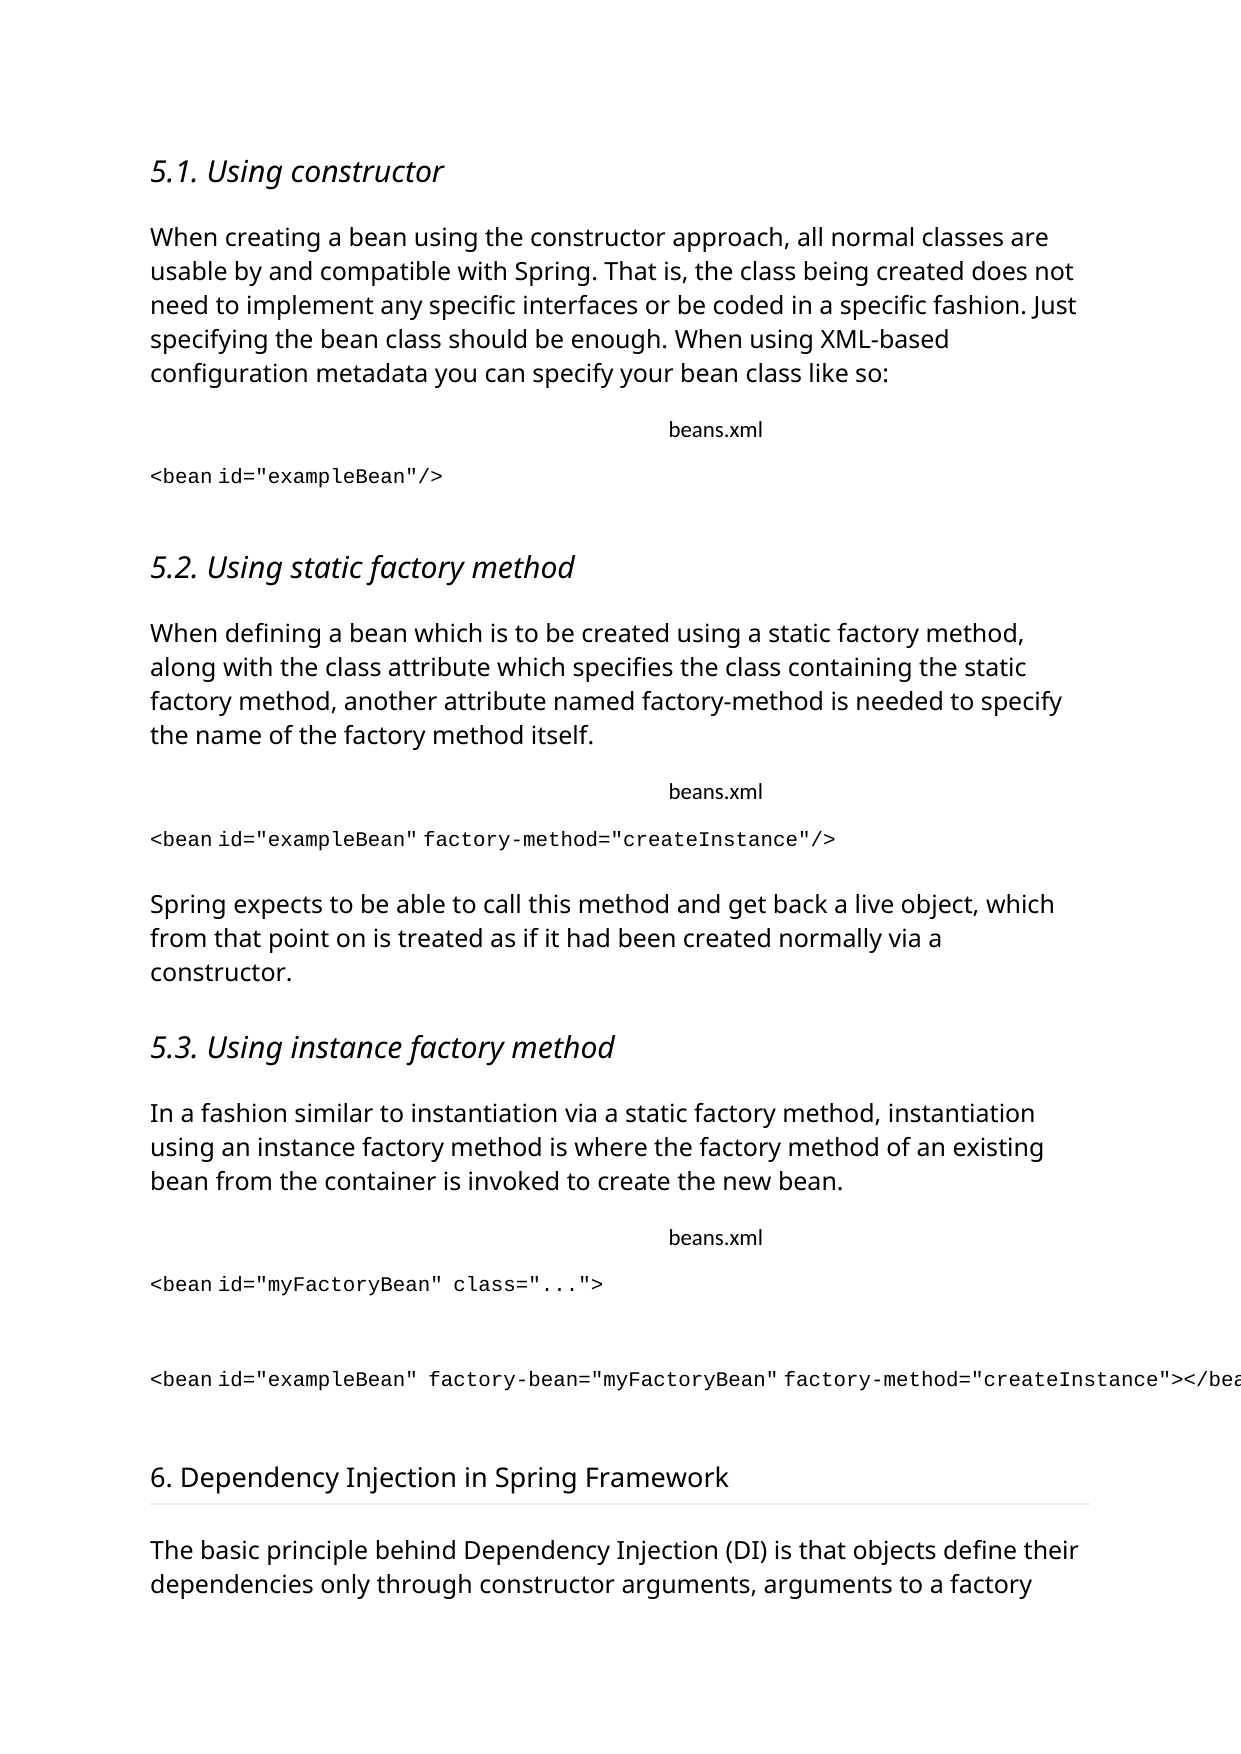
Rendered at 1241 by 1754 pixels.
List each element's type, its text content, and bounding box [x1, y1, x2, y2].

subtitle 5.2. Using static factory method [150, 546, 1090, 587]
table_cell <bean id="exampleBean" factory-method="createInstance"/> [150, 824, 1240, 871]
table_cell <bean id="exampleBean"/> [150, 461, 1240, 509]
text When creating a bean using the constructor approach, all normal classes are usable by and compatible with Spring. That is, the class being created does not need to implement any specific interfaces or be coded in a specific fashion. Just specifying the bean class should be enough. When using XML-based configuration metadata you can specify your bean class like so: [150, 219, 1090, 390]
text In a fashion similar to instantiation via a static factory method, instantiation using an instance factory method is where the factory method of an existing bean from the container is invoked to create the new bean. [150, 1096, 1090, 1198]
table_header beans.xml [150, 1223, 1240, 1269]
table_header beans.xml [150, 777, 1240, 824]
text When defining a bean which is to be created using a static factory method, along with the class attribute which specifies the class containing the static factory method, another attribute named factory-method is needed to specify the name of the factory method itself. [150, 616, 1090, 752]
subtitle 5.3. Using instance factory method [150, 1026, 1090, 1067]
subtitle 6. Dependency Injection in Spring Framework [150, 1458, 1090, 1503]
table_header beans.xml [150, 415, 1240, 461]
table_cell <bean id="myFactoryBean" class="..."> <bean id="exampleBean" factory-bean="myFactoryBean" factory-method="createInstance"></bean> [150, 1270, 1240, 1411]
text Spring expects to be able to call this method and get back a live object, which from that point on is treated as if it had been created normally via a constructor. [150, 887, 1090, 989]
subtitle 5.1. Using constructor [150, 150, 1090, 191]
